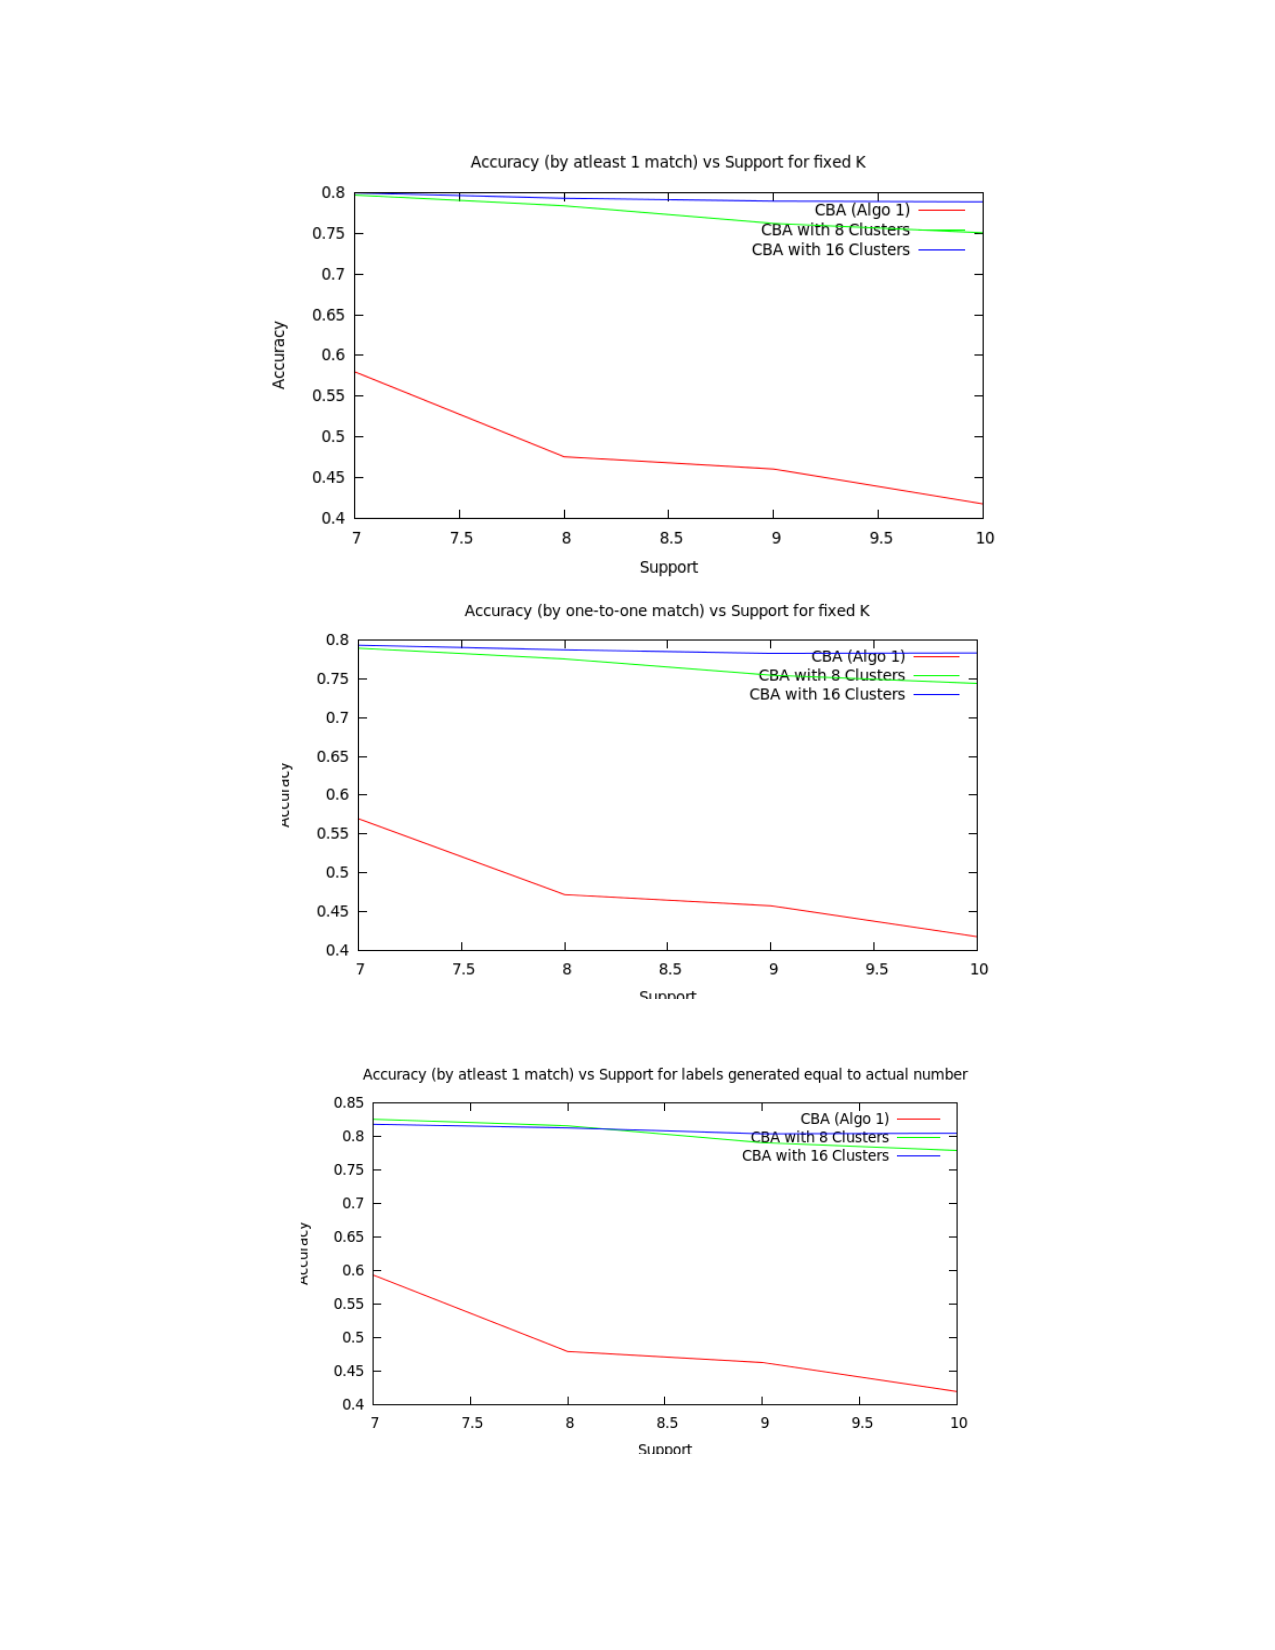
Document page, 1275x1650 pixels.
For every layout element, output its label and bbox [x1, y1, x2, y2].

picture [282, 596, 993, 999]
picture [269, 150, 1006, 581]
picture [300, 1058, 975, 1454]
